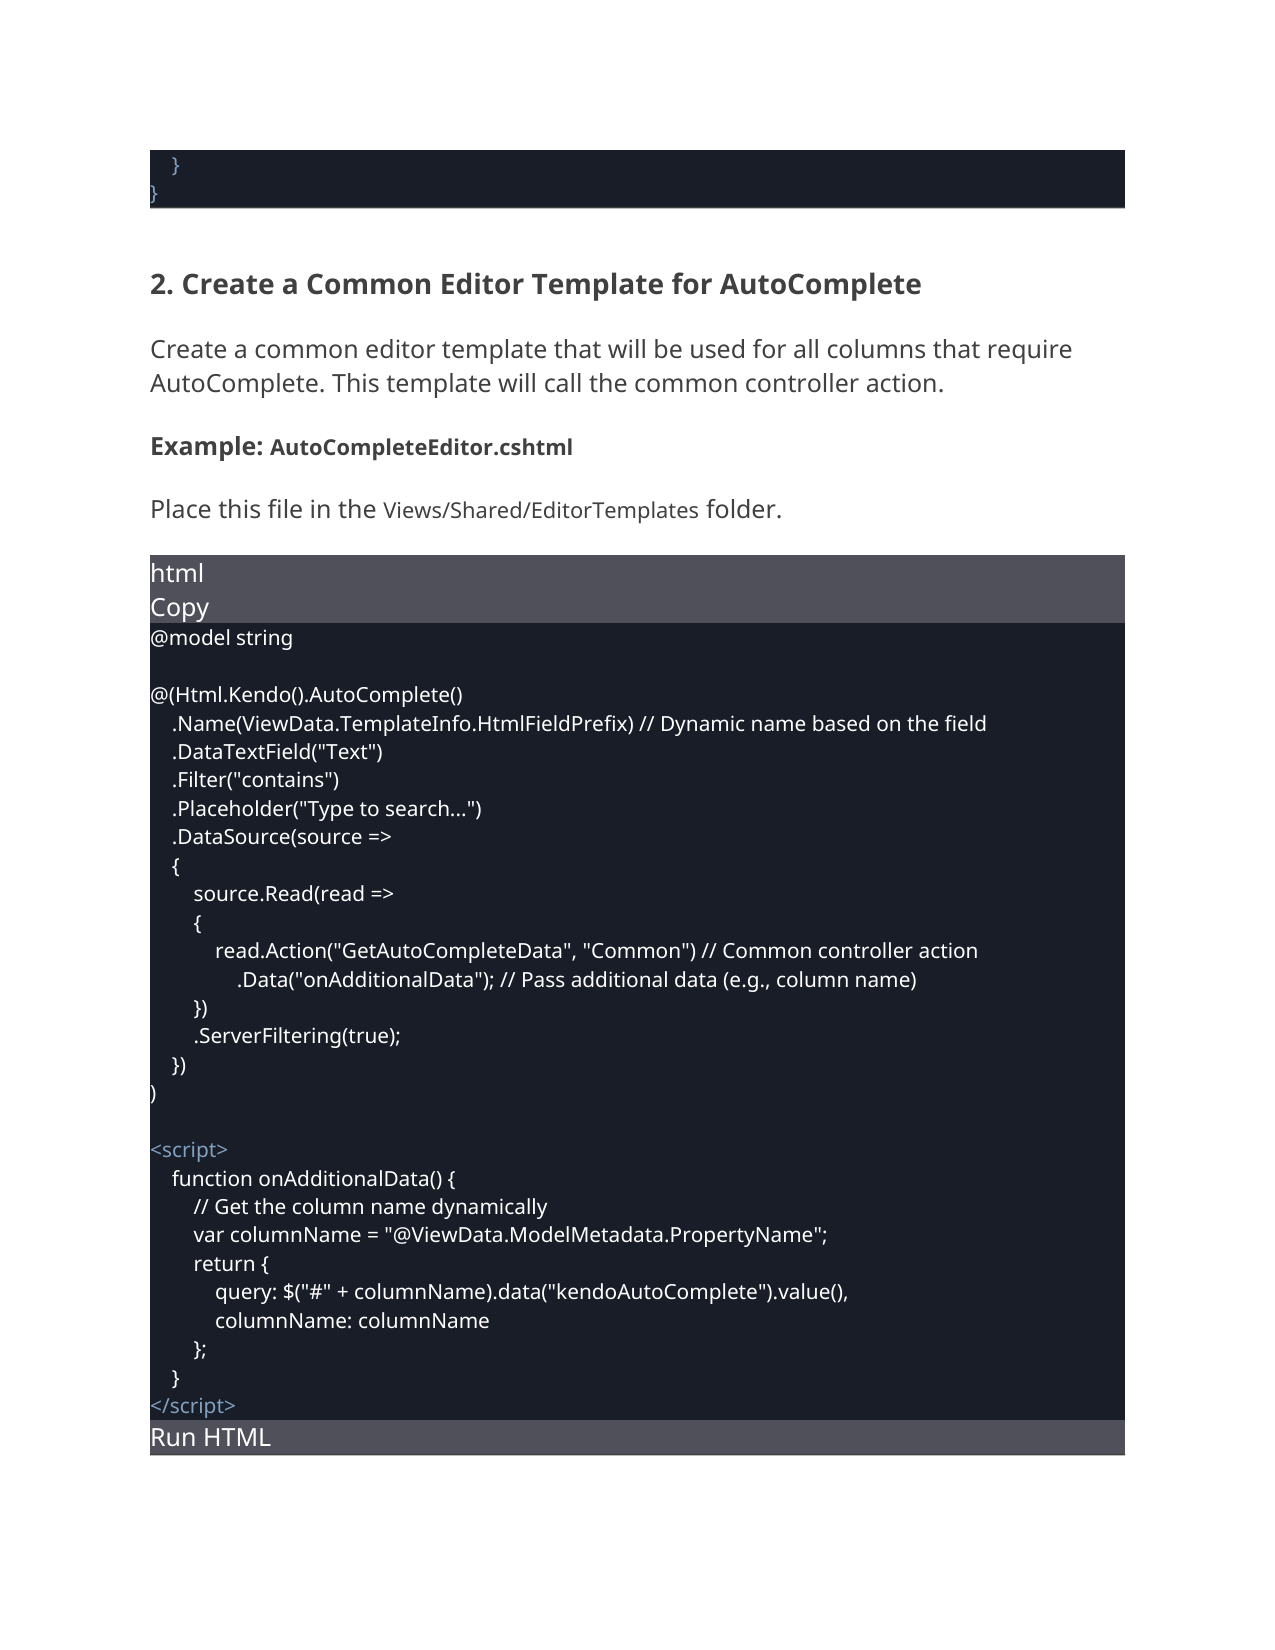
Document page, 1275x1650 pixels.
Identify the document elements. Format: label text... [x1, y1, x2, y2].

text .DataSource(source => [150, 822, 1125, 851]
text columnName: columnName [150, 1306, 1125, 1334]
text read.Action("GetAutoCompleteData", "Common") // Common controller action [150, 936, 1125, 965]
text }; [150, 1334, 1125, 1363]
text .Name(ViewData.TemplateInfo.HtmlFieldPrefix) // Dynamic name based on the field [150, 709, 1125, 737]
text Create a common editor template that will be used for all columns that require AutoComplete. This template will call the common controller action. [150, 332, 1125, 400]
text } [150, 1363, 1125, 1391]
text { [150, 851, 1125, 879]
text source.Read(read => [150, 879, 1125, 908]
text }) [150, 1050, 1125, 1078]
text { [150, 908, 1125, 936]
text // Get the column name dynamically [150, 1192, 1125, 1221]
text Example: AutoCompleteEditor.cshtml [150, 429, 1125, 463]
text Place this file in the Views/Shared/EditorTemplates folder. [150, 492, 1125, 526]
text Copy [150, 589, 1125, 623]
text 2. Create a Common Editor Template for AutoComplete [150, 264, 1125, 302]
text <script> [150, 1135, 1125, 1164]
text } [150, 150, 1125, 178]
text @(Html.Kendo().AutoComplete() [150, 680, 1125, 709]
text .Filter("contains") [150, 766, 1125, 794]
text @model string [150, 623, 1125, 652]
text .DataTextField("Text") [150, 737, 1125, 766]
text .Placeholder("Type to search...") [150, 794, 1125, 822]
text .Data("onAdditionalData"); // Pass additional data (e.g., column name) [150, 965, 1125, 993]
text Run HTML [150, 1420, 1125, 1453]
text query: $("#" + columnName).data("kendoAutoComplete").value(), [150, 1277, 1125, 1306]
text function onAdditionalData() { [150, 1164, 1125, 1192]
text ) [150, 1078, 1125, 1107]
text } [150, 178, 1125, 206]
text .ServerFiltering(true); [150, 1022, 1125, 1050]
text html [150, 555, 1125, 589]
text }) [150, 993, 1125, 1022]
text var columnName = "@ViewData.ModelMetadata.PropertyName"; [150, 1221, 1125, 1249]
text return { [150, 1249, 1125, 1277]
text </script> [150, 1391, 1125, 1420]
